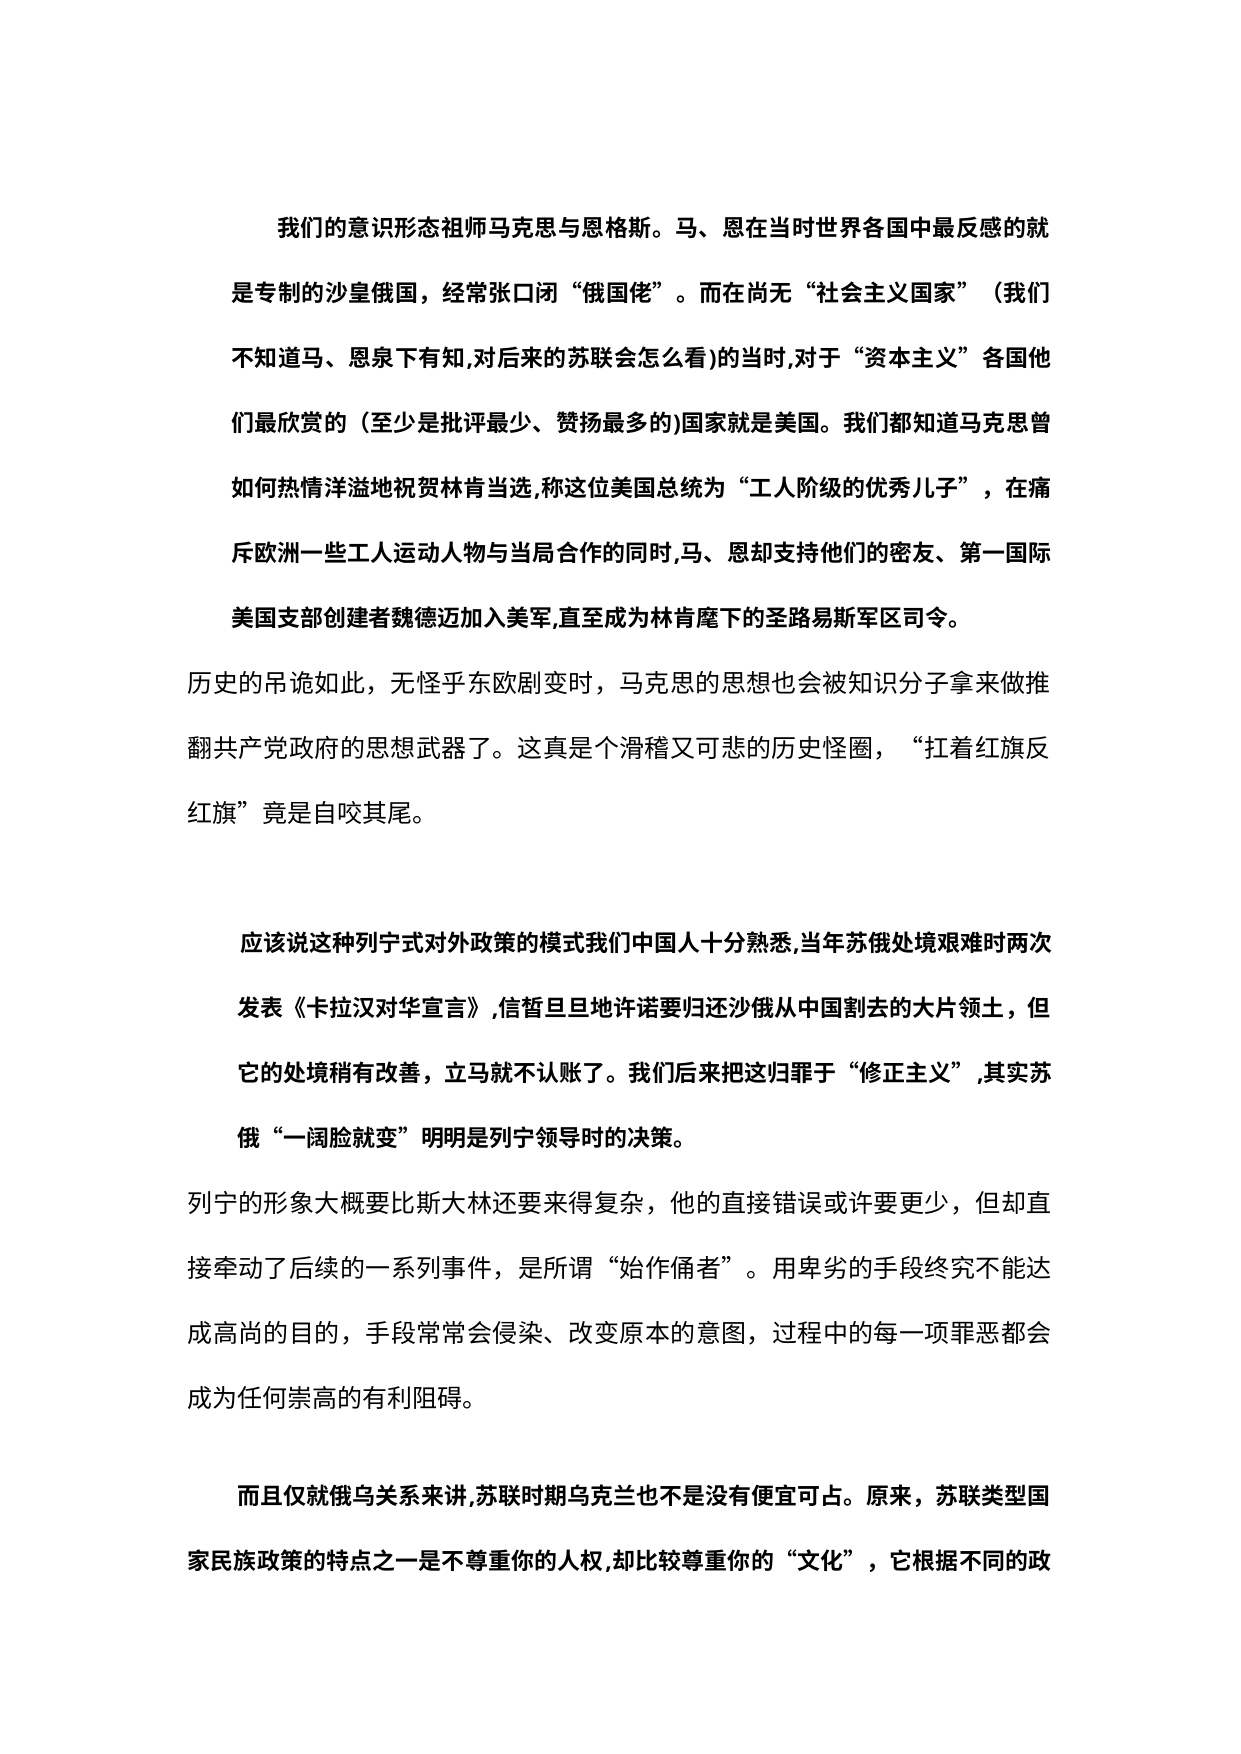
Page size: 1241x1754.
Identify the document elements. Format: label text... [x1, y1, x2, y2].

text 应该说这种列宁式对外政策的模式我们中国人十分熟悉,当年苏俄处境艰难时两次发表《卡拉汉对华宣言》,信皙旦旦地许诺要归还沙俄从中国割去的大片领土，但它的处境稍有改善，立马就不认账了。我们后来把这归罪于“修正主义”,其实苏俄“一阔脸就变”明明是列宁领导时的决策。 [187, 909, 1053, 1169]
text 列宁的形象大概要比斯大林还要来得复杂，他的直接错误或许要更少，但却直接牵动了后续的一系列事件，是所谓“始作俑者”。用卑劣的手段终究不能达成高尚的目的，手段常常会侵染、改变原本的意图，过程中的每一项罪恶都会成为任何崇高的有利阻碍。 [187, 1169, 1053, 1429]
text 历史的吊诡如此，无怪乎东欧剧变时，马克思的思想也会被知识分子拿来做推翻共产党政府的思想武器了。这真是个滑稽又可悲的历史怪圈，“扛着红旗反红旗”竟是自咬其尾。 [187, 649, 1053, 844]
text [187, 1462, 1053, 1592]
text 我们的意识形态祖师马克思与恩格斯。马、恩在当时世界各国中最反感的就是专制的沙皇俄国，经常张口闭“俄国佬”。而在尚无“社会主义国家”（我们不知道马、恩泉下有知,对后来的苏联会怎么看)的当时,对于“资本主义”各国他们最欣赏的（至少是批评最少、赞扬最多的)国家就是美国。我们都知道马克思曾如何热情洋溢地祝贺林肯当选,称这位美国总统为“工人阶级的优秀儿子”，在痛斥欧洲一些工人运动人物与当局合作的同时,马、恩却支持他们的密友、第一国际美国支部创建者魏德迈加入美军,直至成为林肯麾下的圣路易斯军区司令。 [231, 194, 1053, 649]
